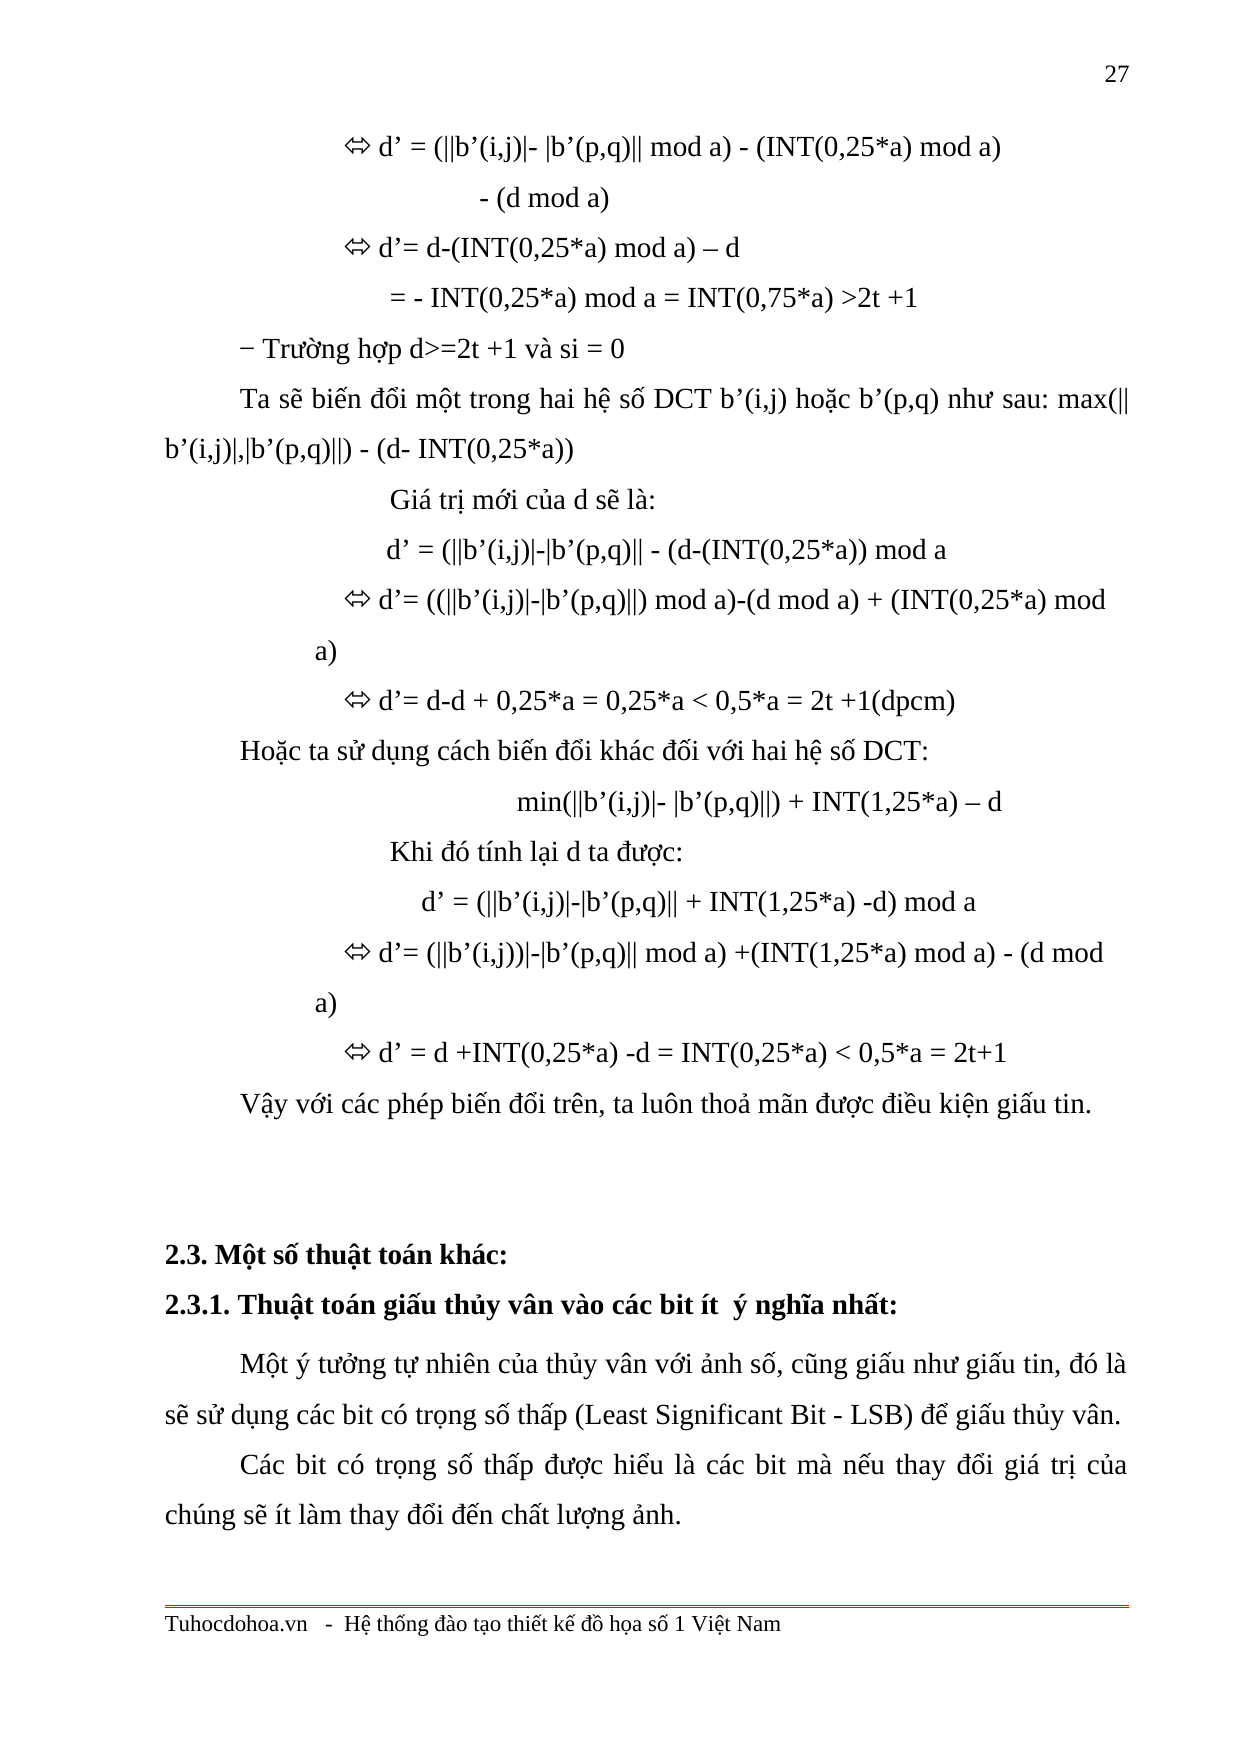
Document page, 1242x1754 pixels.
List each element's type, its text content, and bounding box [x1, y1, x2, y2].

text d’ = (||b’(i,j)|-|b’(p,q)|| + INT(1,25*a) -d) mod a [268, 884, 1129, 918]
text 2.3. Một số thuật toán khác: [164, 1237, 1129, 1270]
text Các bit có trọng số thấp được hiểu là các bit mà nếu thay đổi giá trị của chúng sẽ ít làm thay đổi đến chất lượng ảnh. [164, 1447, 1129, 1531]
text d’= (||b’(i,j))|-|b’(p,q)|| mod a) +(INT(1,25*a) mod a) - (d mod a) [314, 935, 1129, 1019]
text Khi đó tính lại d ta được: [314, 834, 1129, 868]
text Vậy với các phép biến đổi trên, ta luôn thoả mãn được điều kiện giấu tin. [164, 1086, 1129, 1119]
text 2.3.1. Thuật toán giấu thủy vân vào các bit ít ý nghĩa nhất: [164, 1287, 1129, 1321]
text d’ = (||b’(i,j)|-|b’(p,q)|| - (d-(INT(0,25*a)) mod a [314, 532, 1129, 566]
text d’= d-(INT(0,25*a) mod a) – d [314, 230, 1129, 264]
text = - INT(0,25*a) mod a = INT(0,75*a) >2t +1 [314, 281, 1129, 314]
text - (d mod a) [389, 180, 1129, 213]
text d’= d-d + 0,25*a = 0,25*a < 0,5*a = 2t +1(dpcm) [314, 683, 1129, 717]
text Ta sẽ biến đổi một trong hai hệ số DCT b’(i,j) hoặc b’(p,q) như sau: max(||b’(i,j)|,|b’(p,q)||) - (d- INT(0,25*a)) [164, 381, 1129, 465]
text min(||b’(i,j)|- |b’(p,q)||) + INT(1,25*a) – d [314, 784, 1129, 817]
text Một ý tưởng tự nhiên của thủy vân với ảnh số, cũng giấu như giấu tin, đó là sẽ sử dụng các bit có trọng số thấp (Least Significant Bit - LSB) để giấu thủy vân. [164, 1347, 1129, 1430]
text d’= ((||b’(i,j)|-|b’(p,q)||) mod a)-(d mod a) + (INT(0,25*a) mod a) [314, 582, 1129, 666]
text Giá trị mới của d sẽ là: [314, 482, 1129, 515]
text − Trường hợp d>=2t +1 và si = 0 [238, 331, 1129, 364]
text d’ = d +INT(0,25*a) -d = INT(0,25*a) < 0,5*a = 2t+1 [314, 1036, 1129, 1069]
text Hoặc ta sử dụng cách biến đổi khác đối với hai hệ số DCT: [164, 733, 1129, 767]
text d’ = (||b’(i,j)|- |b’(p,q)|| mod a) - (INT(0,25*a) mod a) [314, 129, 1129, 163]
